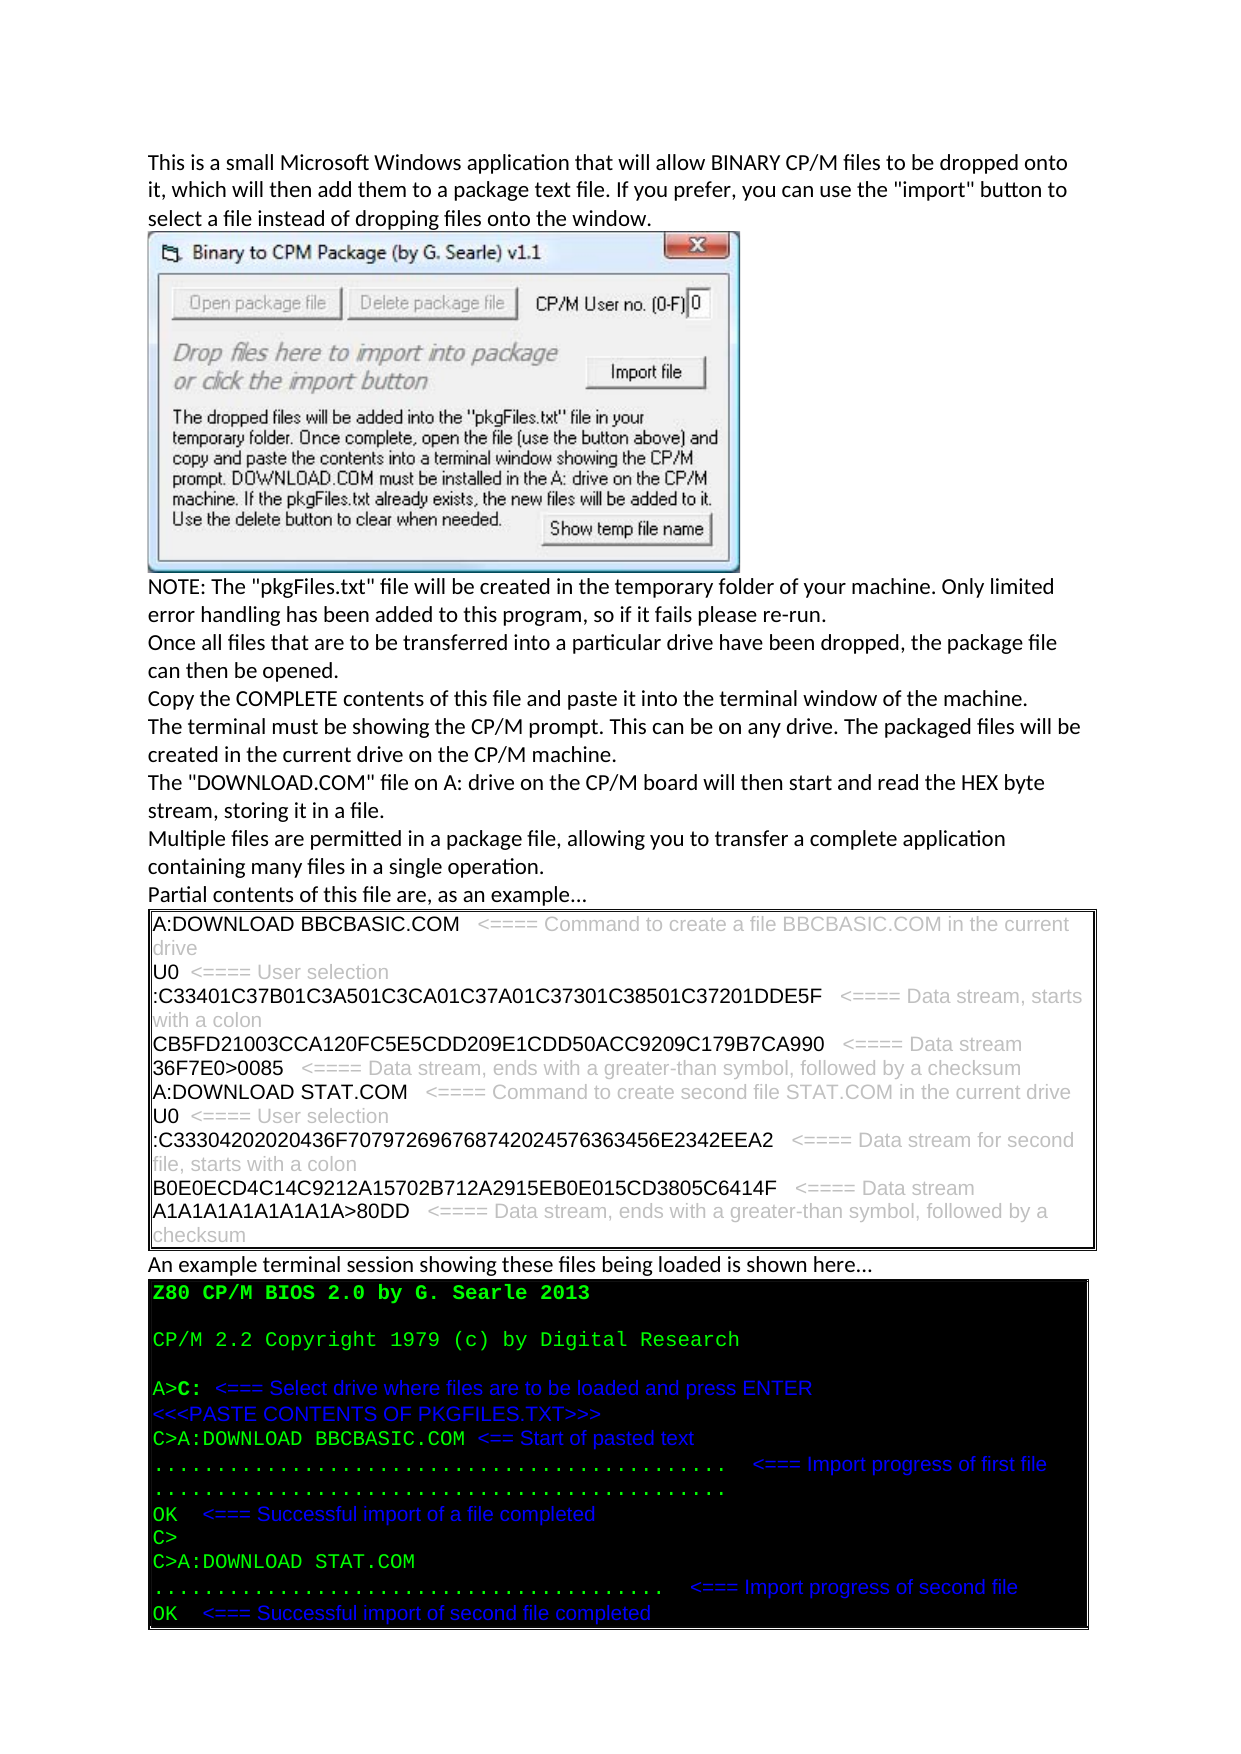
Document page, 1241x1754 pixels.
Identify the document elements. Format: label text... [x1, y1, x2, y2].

text An example terminal session showing these files being loaded is shown here... [148, 1251, 1093, 1278]
text NOTE: The "pkgFiles.txt" file will be created in the temporary folder of your machine. Only limited error handling has been added to this program, so if it fails please re-run. Once all files that are to be transferred into a particular drive have been dropped, the package file can then be opened. Copy the COMPLETE contents of this file and paste it into the terminal window of the machine. The terminal must be showing the CP/M prompt. This can be on any drive. The packaged files will be created in the current drive on the CP/M machine. The "DOWNLOAD.COM" file on A: drive on the CP/M board will then start and read the HEX byte stream, storing it in a file. Multiple files are permitted in a package file, allowing you to transfer a complete application containing many files in a single operation. Partial contents of this file are, as an example... [148, 572, 1093, 908]
table_header A:DOWNLOAD BBCBASIC.COM <==== Command to create a file BBCBASIC.COM in the current drive U0 <==== User selection :C33401C37B01C3A501C3CA01C37A01C37301C38501C37201DDE5F <==== Data stream, starts with a colon CB5FD21003CCA120FC5E5CDD209E1CDD50ACC9209C179B7CA990 <==== Data stream 36F7E0>0085 <==== Data stream, ends with a greater-than symbol, followed by a checksum A:DOWNLOAD STAT.COM <==== Command to create second file STAT.COM in the current drive U0 <==== User selection :C33304202020436F707972696768742024576363456E2342EEA2 <==== Data stream for second file, starts with a colon B0E0ECD4C14C9212A15702B712A2915EB0E015CD3805C6414F <==== Data stream A1A1A1A1A1A1A1A>80DD <==== Data stream, ends with a greater-than symbol, followed by a checksum [152, 912, 1093, 1247]
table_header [152, 1282, 1086, 1626]
picture [147, 231, 741, 573]
text This is a small Microsoft Windows application that will allow BINARY CP/M files to be dropped onto it, which will then add them to a package text file. If you prefer, you can use the "import" button to select a file instead of dropping files onto the window. [148, 148, 1093, 232]
